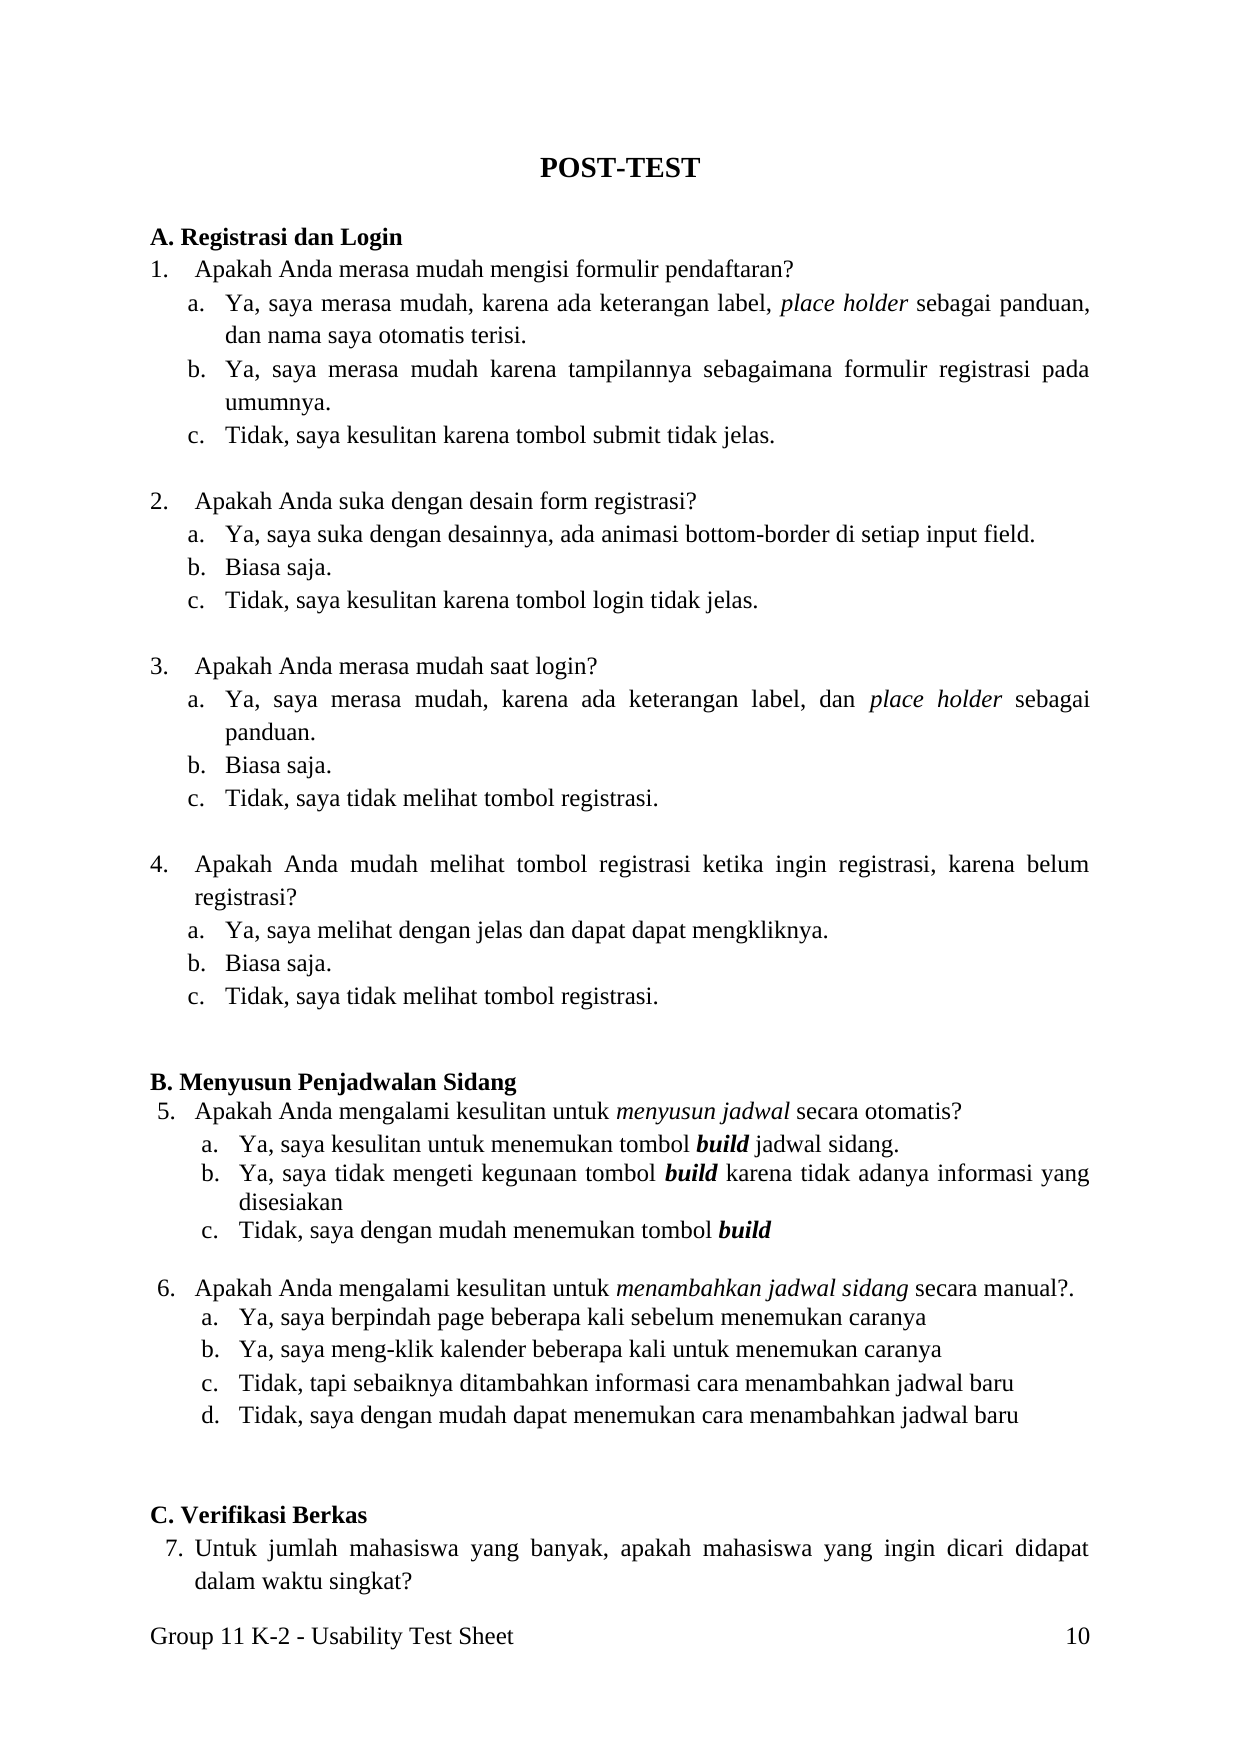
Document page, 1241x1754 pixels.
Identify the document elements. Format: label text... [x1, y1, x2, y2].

list Ya, saya melihat dengan jelas dan dapat dapat mengkliknya. [187, 915, 1090, 944]
list Apakah Anda merasa mudah saat login? [150, 651, 1090, 679]
list Ya, saya meng-klik kalender beberapa kali untuk menemukan caranya [201, 1334, 1090, 1363]
text B. Menyusun Penjadwalan Sidang [150, 1067, 1090, 1096]
list Ya, saya merasa mudah, karena ada keterangan label, place holder sebagai panduan, dan nama saya otomatis terisi. [187, 288, 1090, 349]
list Biasa saja. [187, 552, 1090, 581]
text A. Registrasi dan Login [150, 222, 1090, 250]
list Tidak, saya dengan mudah dapat menemukan cara menambahkan jadwal baru [201, 1401, 1090, 1429]
list Tidak, saya dengan mudah menemukan tombol build [201, 1215, 1090, 1244]
list Tidak, saya tidak melihat tombol registrasi. [187, 783, 1090, 812]
list Tidak, saya kesulitan karena tombol login tidak jelas. [187, 585, 1090, 613]
text C. Verifikasi Berkas [150, 1500, 1090, 1528]
list Tidak, saya tidak melihat tombol registrasi. [187, 981, 1090, 1010]
list Ya, saya kesulitan untuk menemukan tombol build jadwal sidang. [201, 1129, 1090, 1158]
list Ya, saya merasa mudah karena tampilannya sebagaimana formulir registrasi pada umumnya. [187, 354, 1090, 415]
list Ya, saya suka dengan desainnya, ada animasi bottom-border di setiap input field. [187, 519, 1090, 547]
list Apakah Anda mengalami kesulitan untuk menyusun jadwal secara otomatis? [157, 1096, 1090, 1125]
list Ya, saya berpindah page beberapa kali sebelum menemukan caranya [201, 1302, 1090, 1330]
list Ya, saya tidak mengeti kegunaan tombol build karena tidak adanya informasi yang disesiakan [201, 1158, 1090, 1215]
list Apakah Anda mengalami kesulitan untuk menambahkan jadwal sidang secara manual?. [157, 1273, 1090, 1302]
list Apakah Anda merasa mudah mengisi formulir pendaftaran? [150, 254, 1090, 283]
list Apakah Anda suka dengan desain form registrasi? [150, 486, 1090, 514]
list Tidak, saya kesulitan karena tombol submit tidak jelas. [187, 420, 1090, 448]
list Ya, saya merasa mudah, karena ada keterangan label, dan place holder sebagai panduan. [187, 684, 1090, 746]
list Apakah Anda mudah melihat tombol registrasi ketika ingin registrasi, karena belum registrasi? [150, 849, 1090, 911]
list Biasa saja. [187, 948, 1090, 977]
list Tidak, tapi sebaiknya ditambahkan informasi cara menambahkan jadwal baru [201, 1368, 1090, 1396]
list Biasa saja. [187, 750, 1090, 779]
text POST-TEST [150, 150, 1090, 183]
list Untuk jumlah mahasiswa yang banyak, apakah mahasiswa yang ingin dicari didapat dalam waktu singkat? [165, 1533, 1090, 1594]
